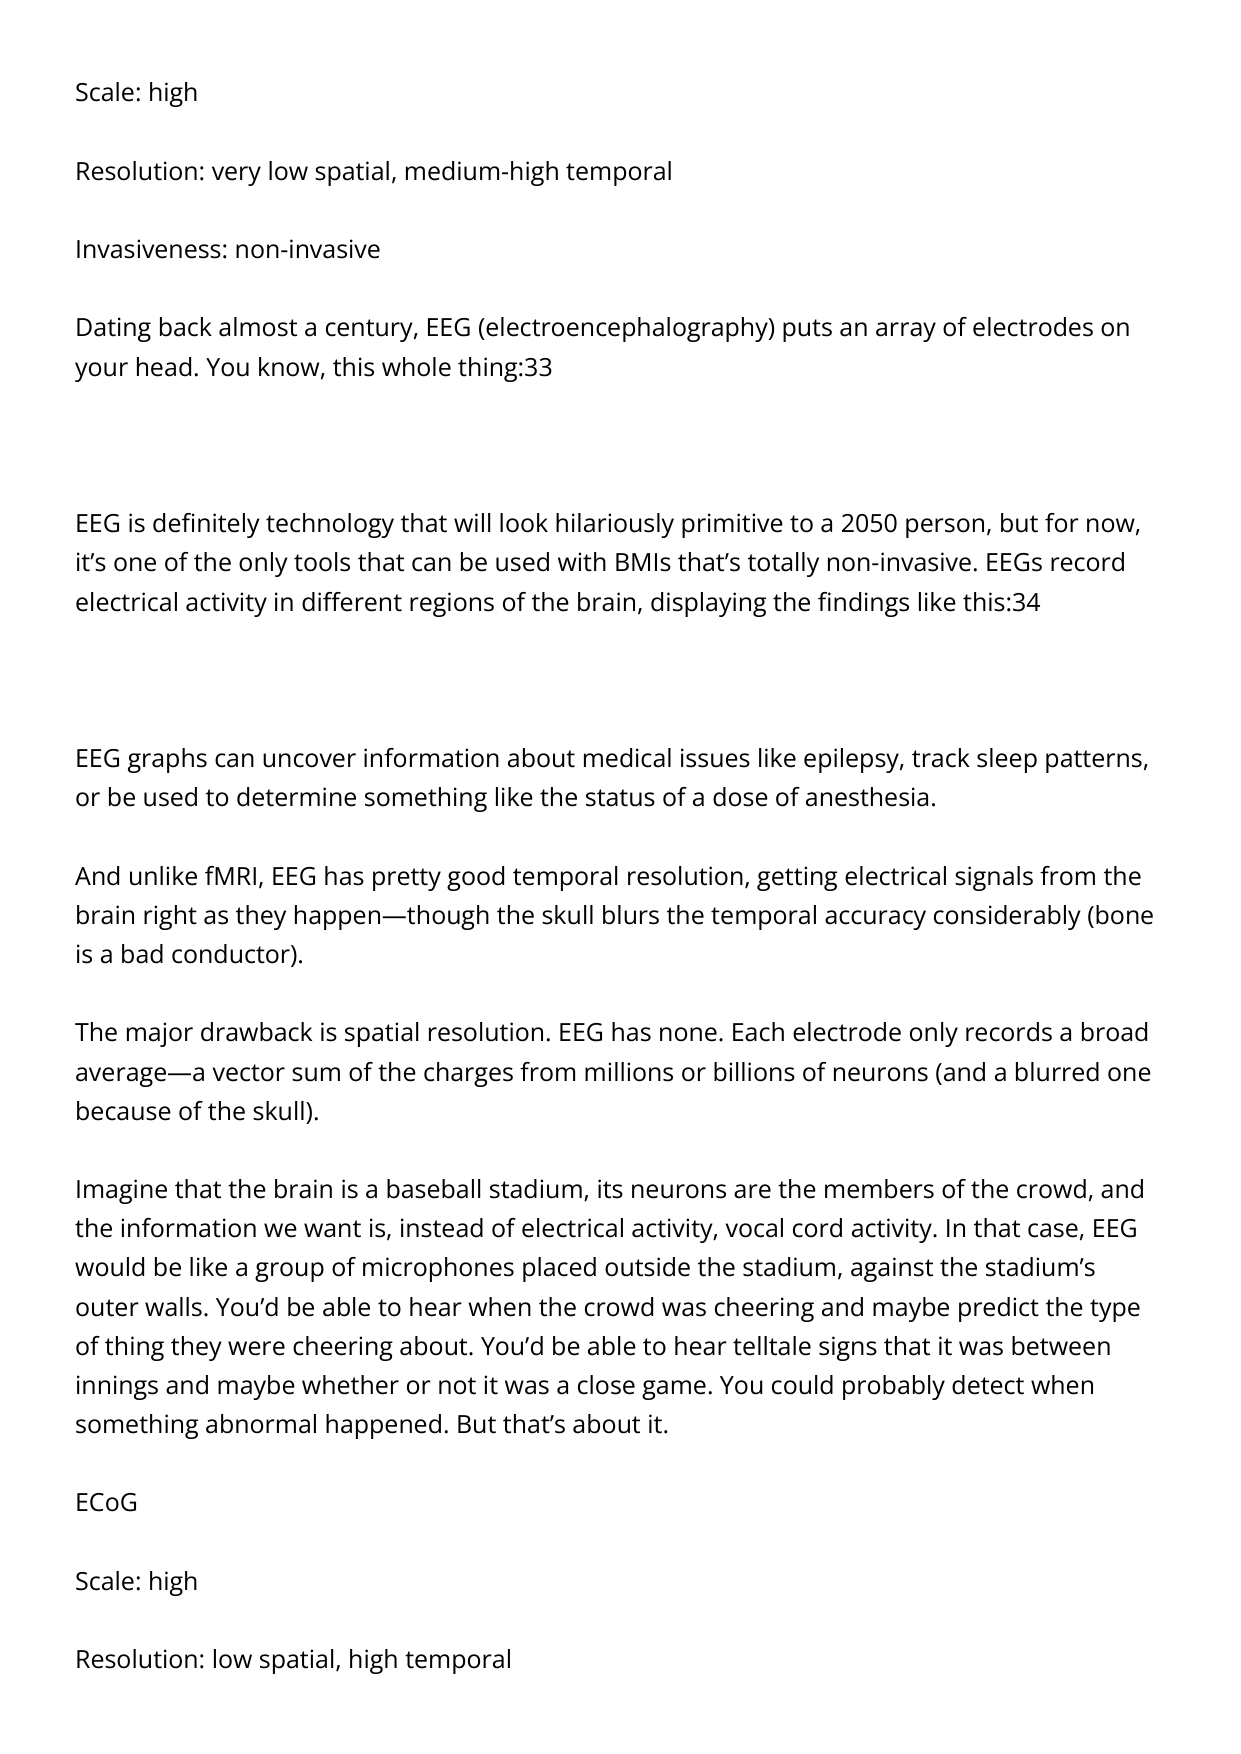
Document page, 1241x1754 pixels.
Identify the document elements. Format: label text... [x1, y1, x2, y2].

text The major drawback is spatial resolution. EEG has none. Each electrode only records a broad average—a vector sum of the charges from millions or billions of neurons (and a blurred one because of the skull). [75, 1015, 1165, 1127]
text Dating back almost a century, EEG (electroencephalography) puts an array of electrodes on your head. You know, this whole thing:33 [75, 310, 1165, 383]
text Resolution: very low spatial, medium-high temporal [75, 153, 1165, 187]
text And unlike fMRI, EEG has pretty good temporal resolution, getting electrical signals from the brain right as they happen—though the skull blurs the temporal accuracy considerably (bone is a bad conductor). [75, 858, 1165, 971]
text Imagine that the brain is a baseball stadium, its neurons are the members of the crowd, and the information we want is, instead of electrical activity, vocal cord activity. In that case, EEG would be like a group of microphones placed outside the stadium, against the stadium’s outer walls. You’d be able to hear when the crowd was cheering and maybe predict the type of thing they were cheering about. You’d be able to hear telltale signs that it was between innings and maybe whether or not it was a close game. You could probably detect when something abnormal happened. But that’s about it. [75, 1172, 1165, 1441]
text EEG is definitely technology that will look hilariously primitive to a 2050 person, but for now, it’s one of the only tools that can be used with BMIs that’s totally non-invasive. EEGs record electrical activity in different regions of the brain, displaying the findings like this:34 [75, 506, 1165, 618]
text Scale: high [75, 75, 1165, 109]
text ECoG [75, 1485, 1165, 1519]
text EEG graphs can uncover information about medical issues like epilepsy, track sleep patterns, or be used to determine something like the status of a dose of anesthesia. [75, 741, 1165, 814]
text Scale: high [75, 1563, 1165, 1597]
text Resolution: low spatial, high temporal [75, 1642, 1165, 1676]
text Invasiveness: non-invasive [75, 232, 1165, 266]
